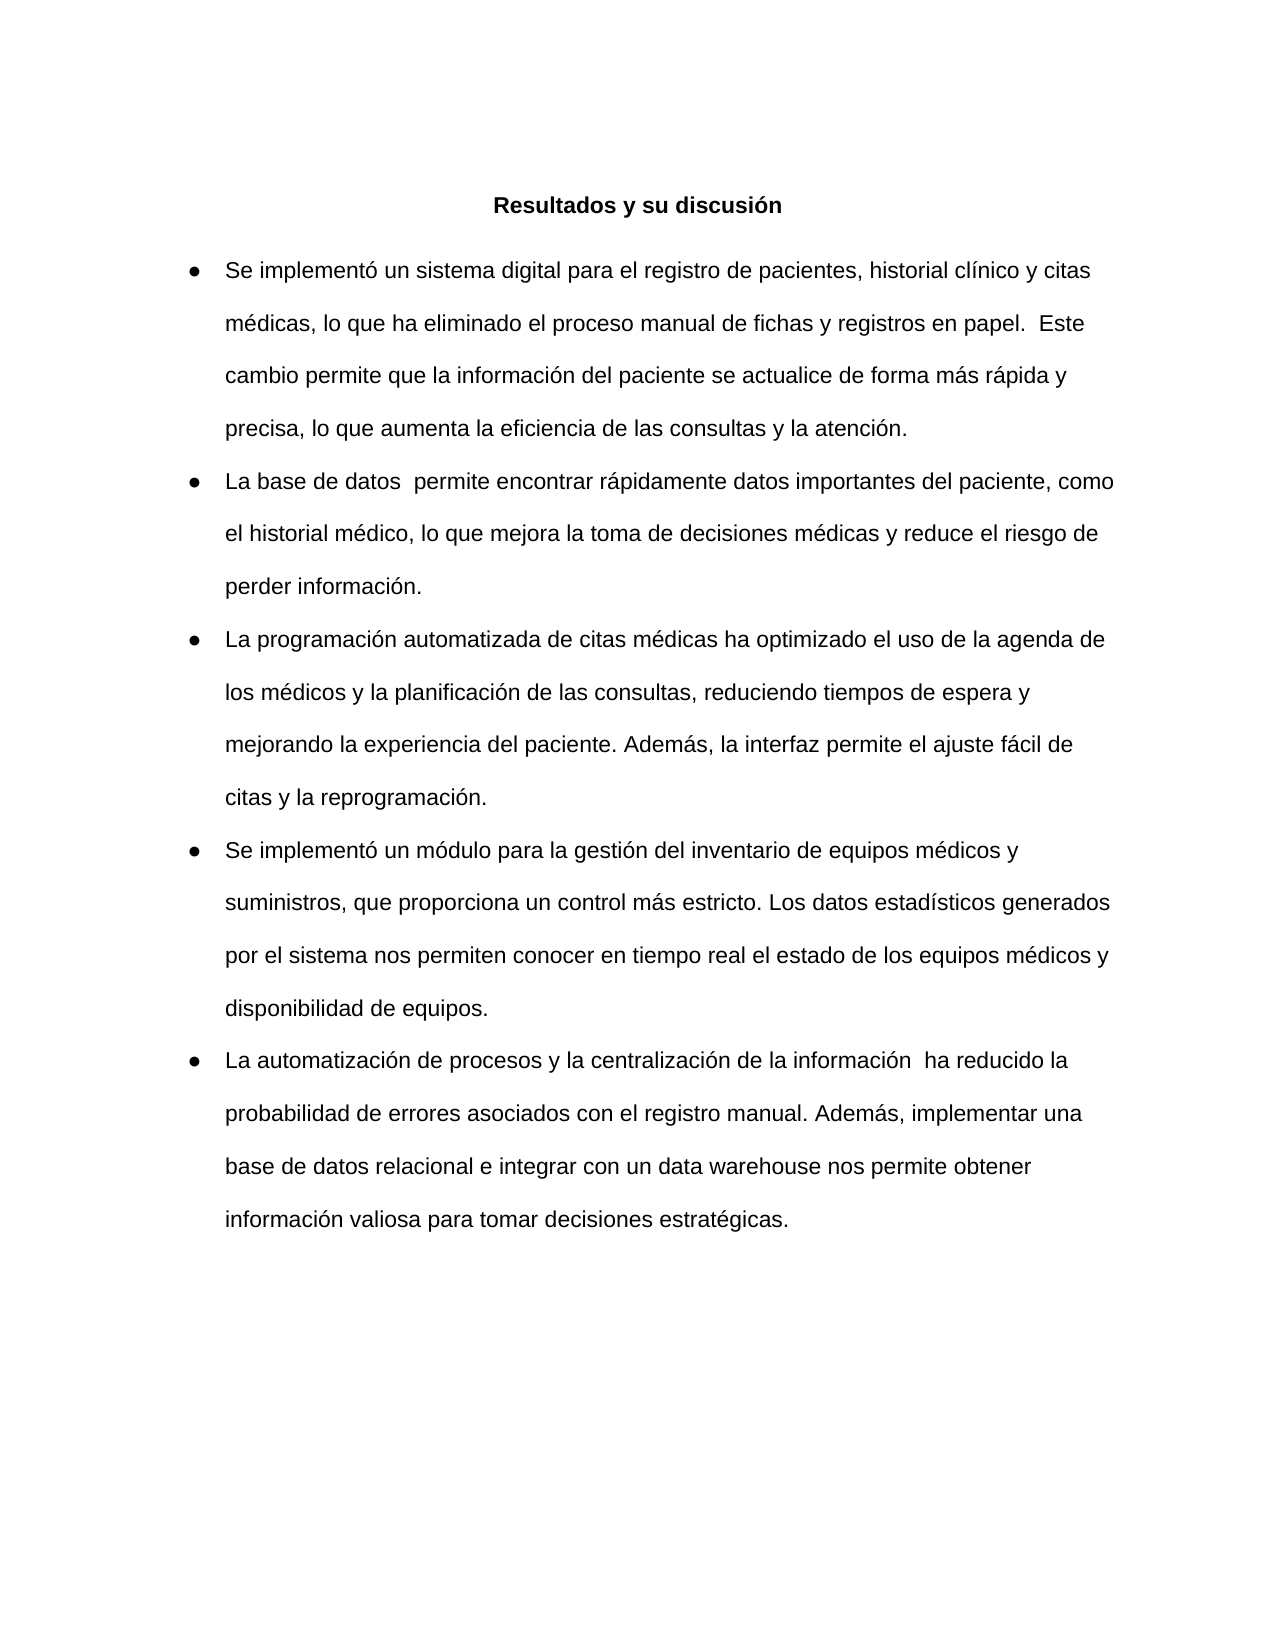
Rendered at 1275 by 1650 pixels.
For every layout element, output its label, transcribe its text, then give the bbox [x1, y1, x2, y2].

subtitle Resultados y su discusión [150, 192, 1125, 218]
list Se implementó un módulo para la gestión del inventario de equipos médicos y suministros, que proporciona un control más estricto. Los datos estadísticos generados por el sistema nos permiten conocer en tiempo real el estado de los equipos médicos y disponibilidad de equipos. [187, 837, 1125, 1021]
list La programación automatizada de citas médicas ha optimizado el uso de la agenda de los médicos y la planificación de las consultas, reduciendo tiempos de espera y mejorando la experiencia del paciente. Además, la interfaz permite el ajuste fácil de citas y la reprogramación. [187, 626, 1125, 810]
list La base de datos permite encontrar rápidamente datos importantes del paciente, como el historial médico, lo que mejora la toma de decisiones médicas y reduce el riesgo de perder información. [187, 468, 1125, 599]
list La automatización de procesos y la centralización de la información ha reducido la probabilidad de errores asociados con el registro manual. Además, implementar una base de datos relacional e integrar con un data warehouse nos permite obtener información valiosa para tomar decisiones estratégicas. [187, 1047, 1125, 1232]
list Se implementó un sistema digital para el registro de pacientes, historial clínico y citas médicas, lo que ha eliminado el proceso manual de fichas y registros en papel. Este cambio permite que la información del paciente se actualice de forma más rápida y precisa, lo que aumenta la eficiencia de las consultas y la atención. [187, 257, 1125, 441]
